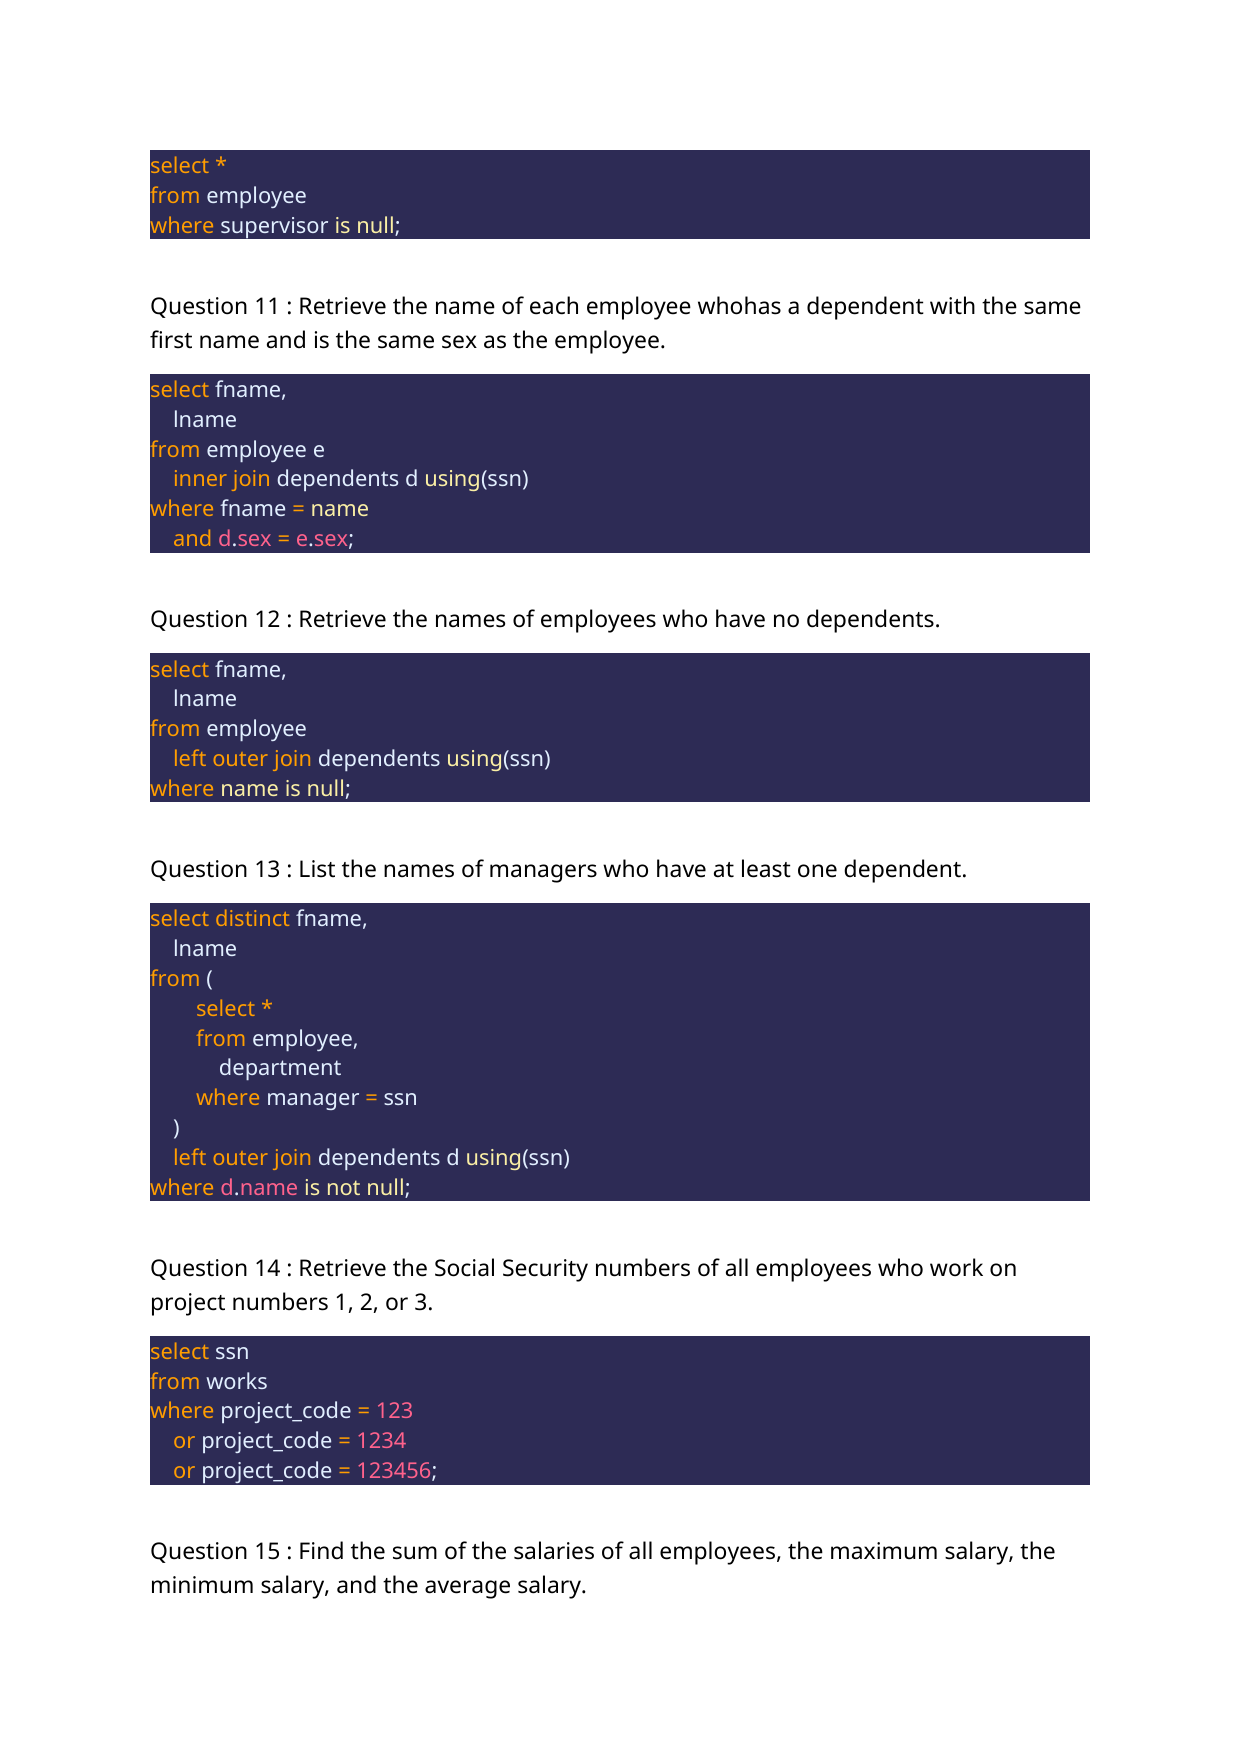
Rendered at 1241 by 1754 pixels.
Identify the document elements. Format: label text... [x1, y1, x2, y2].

text and d.sex = e.sex; [150, 523, 1090, 553]
text from employee [150, 713, 1090, 743]
text lname [150, 933, 1090, 963]
text from employee, [150, 1022, 1090, 1052]
text Question 12 : Retrieve the names of employees who have no dependents. [150, 603, 1090, 634]
text department [150, 1052, 1090, 1082]
text Question 14 : Retrieve the Social Security numbers of all employees who work on project numbers 1, 2, or 3. [150, 1252, 1090, 1317]
text or project_code = 1234 [150, 1425, 1090, 1455]
text Question 13 : List the names of managers who have at least one dependent. [150, 853, 1090, 884]
text select * [150, 993, 1090, 1022]
text where d.name is not null; [150, 1171, 1090, 1201]
text from employee [150, 180, 1090, 209]
text left outer join dependents d using(ssn) [150, 1142, 1090, 1171]
text select fname, [150, 653, 1090, 683]
text select fname, [150, 374, 1090, 404]
text inner join dependents d using(ssn) [150, 463, 1090, 493]
text where project_code = 123 [150, 1395, 1090, 1425]
text ) [150, 1112, 1090, 1142]
text from works [150, 1366, 1090, 1395]
text Question 15 : Find the sum of the salaries of all employees, the maximum salary, the minimum salary, and the average salary. [150, 1535, 1090, 1600]
text from employee e [150, 433, 1090, 463]
text Question 11 : Retrieve the name of each employee whohas a dependent with the same first name and is the same sex as the employee. [150, 290, 1090, 355]
text from ( [150, 963, 1090, 993]
text or project_code = 123456; [150, 1455, 1090, 1485]
text select ssn [150, 1336, 1090, 1366]
text where fname = name [150, 493, 1090, 523]
text where name is null; [150, 773, 1090, 802]
text where manager = ssn [150, 1082, 1090, 1112]
text lname [150, 683, 1090, 713]
text lname [150, 404, 1090, 433]
text left outer join dependents using(ssn) [150, 743, 1090, 773]
text where supervisor is null; [150, 209, 1090, 239]
text select distinct fname, [150, 903, 1090, 933]
text select * [150, 150, 1090, 180]
